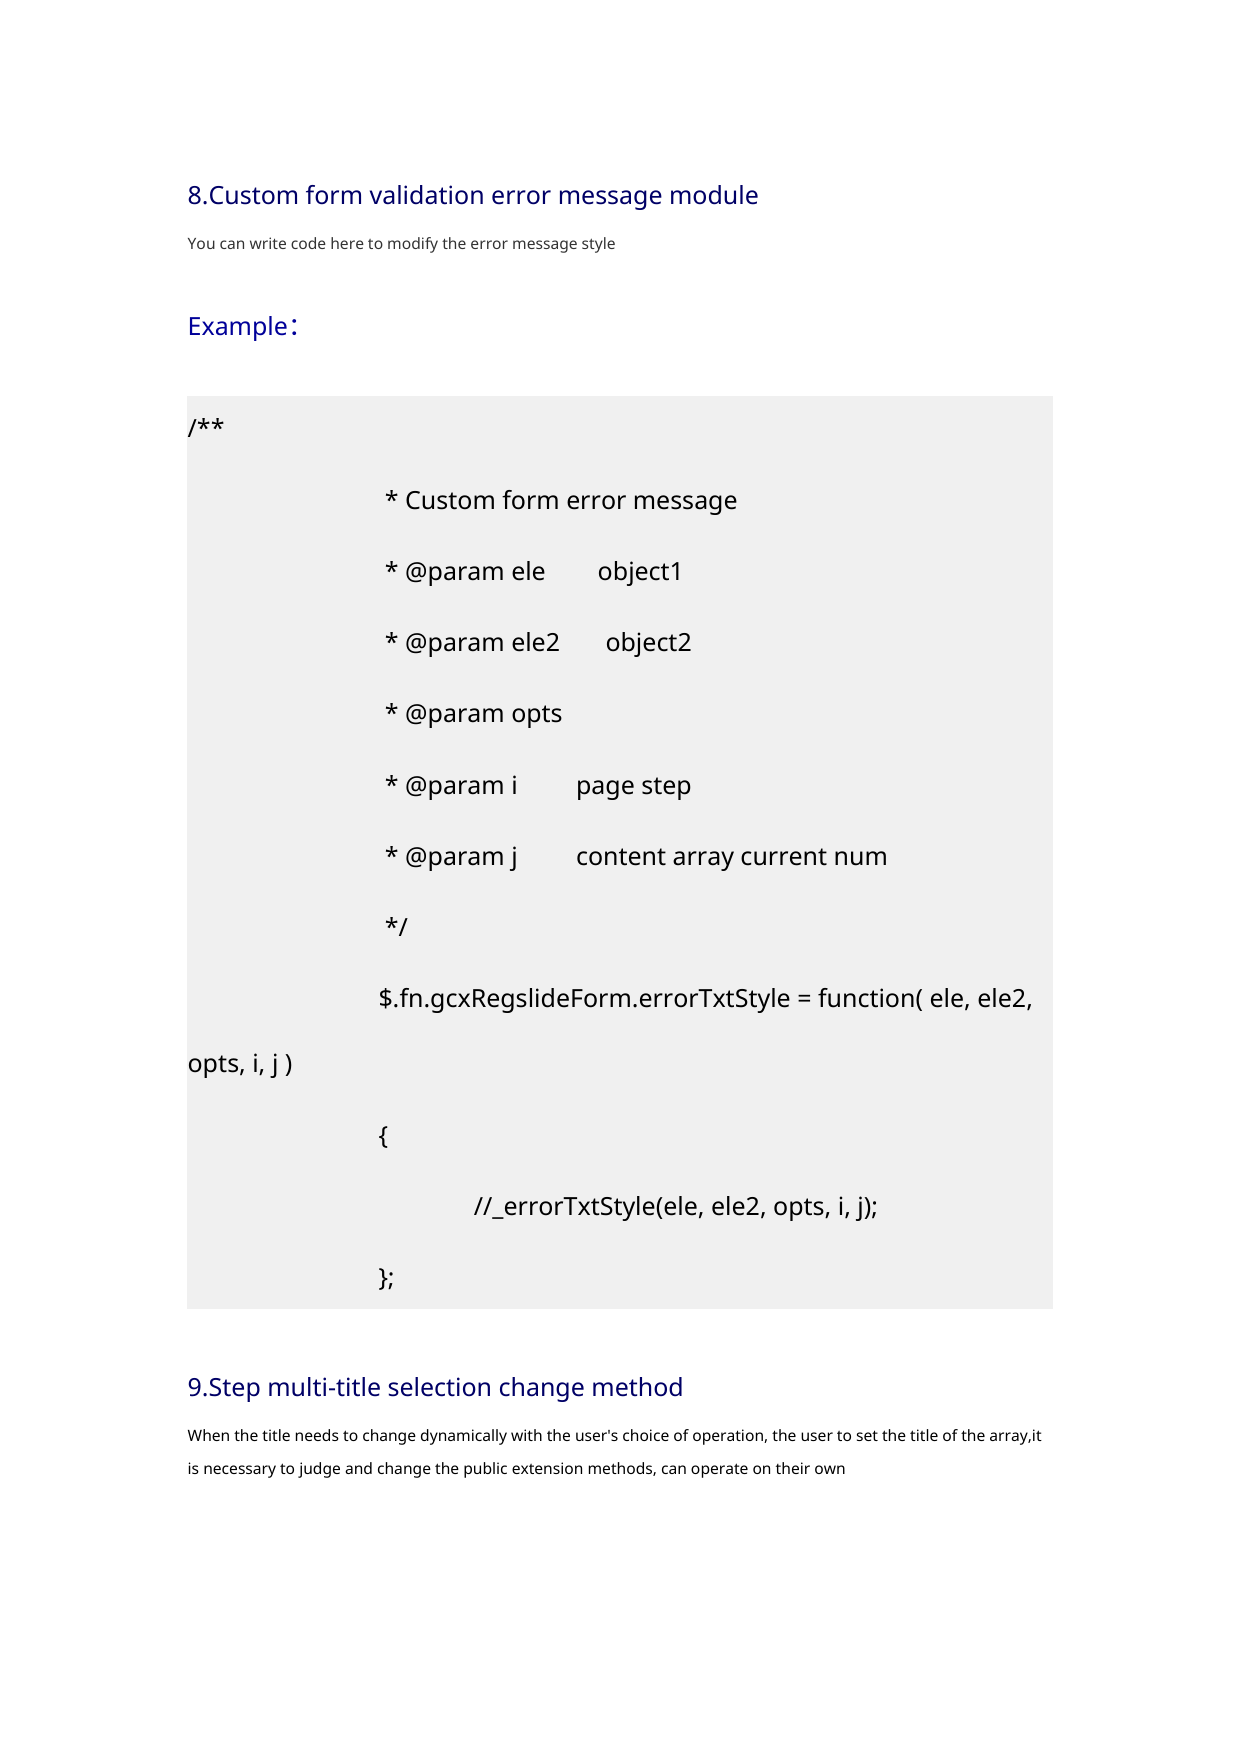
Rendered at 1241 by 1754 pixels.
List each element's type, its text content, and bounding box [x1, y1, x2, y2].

text When the title needs to change dynamically with the user's choice of operation, the user to set the title of the array,it is necessary to judge and change the public extension methods, can operate on their own [187, 1419, 1053, 1517]
text Example： [187, 292, 1053, 389]
text /** [187, 396, 1053, 461]
text * Custom form error message [187, 467, 1053, 532]
text You can write code here to modify the error message style [187, 227, 1053, 292]
text * @param ele2 object2 [187, 609, 1053, 674]
text 8.Custom form validation error message module [187, 162, 1053, 227]
text */ [187, 894, 1053, 959]
text 9.Step multi-title selection change method [187, 1354, 1053, 1419]
text * @param opts [187, 681, 1053, 746]
text $.fn.gcxRegslideForm.errorTxtStyle = function( ele, ele2, opts, i, j ) [187, 966, 1053, 1096]
text { [187, 1102, 1053, 1167]
text }; [187, 1244, 1053, 1309]
text //_errorTxtStyle(ele, ele2, opts, i, j); [187, 1173, 1053, 1238]
text * @param j content array current num [187, 823, 1053, 888]
text * @param i page step [187, 752, 1053, 817]
text * @param ele object1 [187, 538, 1053, 603]
